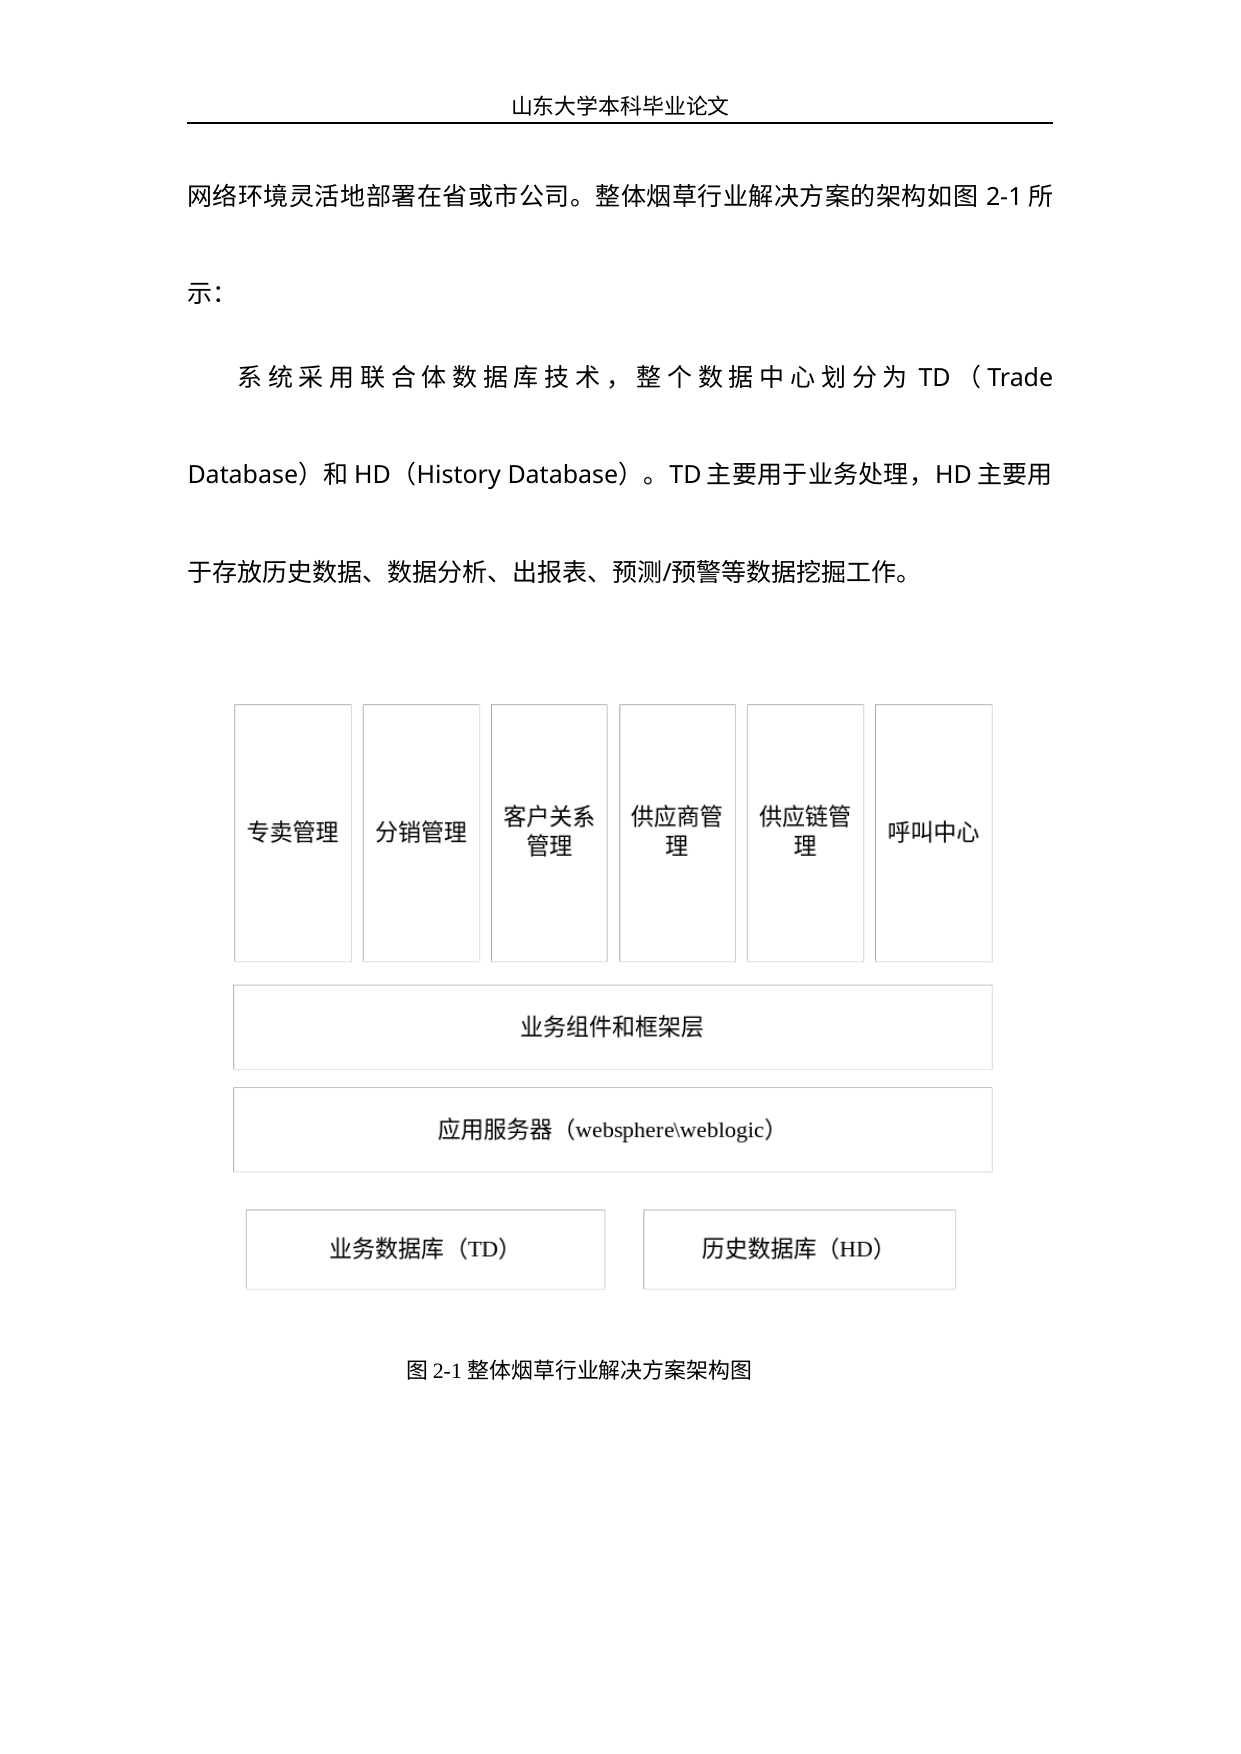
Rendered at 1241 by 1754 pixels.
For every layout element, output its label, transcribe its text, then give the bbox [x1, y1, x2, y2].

text 图 2-1 整体烟草行业解决方案架构图 [187, 1353, 1053, 1385]
text 系统采用联合体数据库技术，整个数据中心划分为TD（Trade Database）和HD（History Database）。TD主要用于业务处理，HD主要用于存放历史数据、数据分析、出报表、预测/预警等数据挖掘工作。 [187, 343, 1053, 603]
